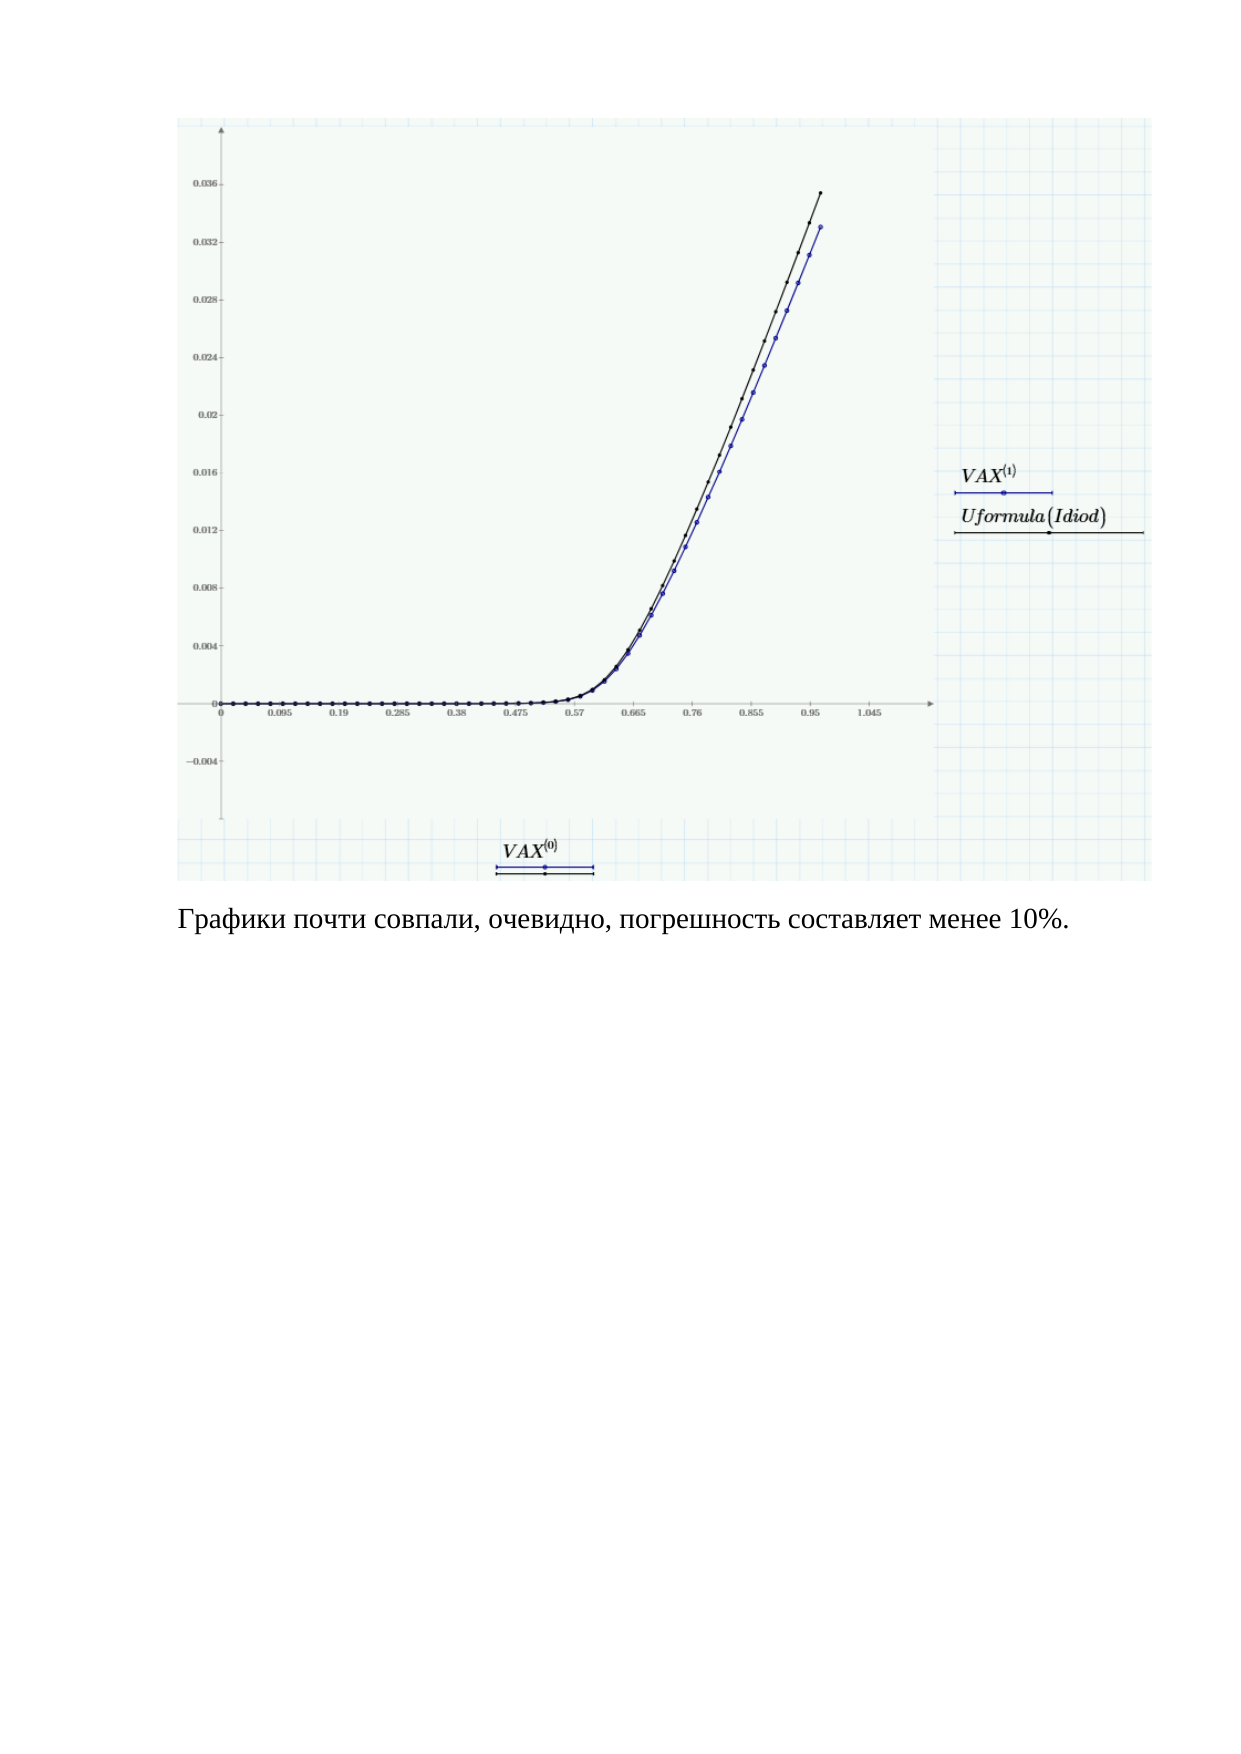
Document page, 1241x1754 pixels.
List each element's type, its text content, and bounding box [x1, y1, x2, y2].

picture [177, 118, 1152, 881]
text Графики почти совпали, очевидно, погрешность составляет менее 10%. [177, 901, 1152, 934]
